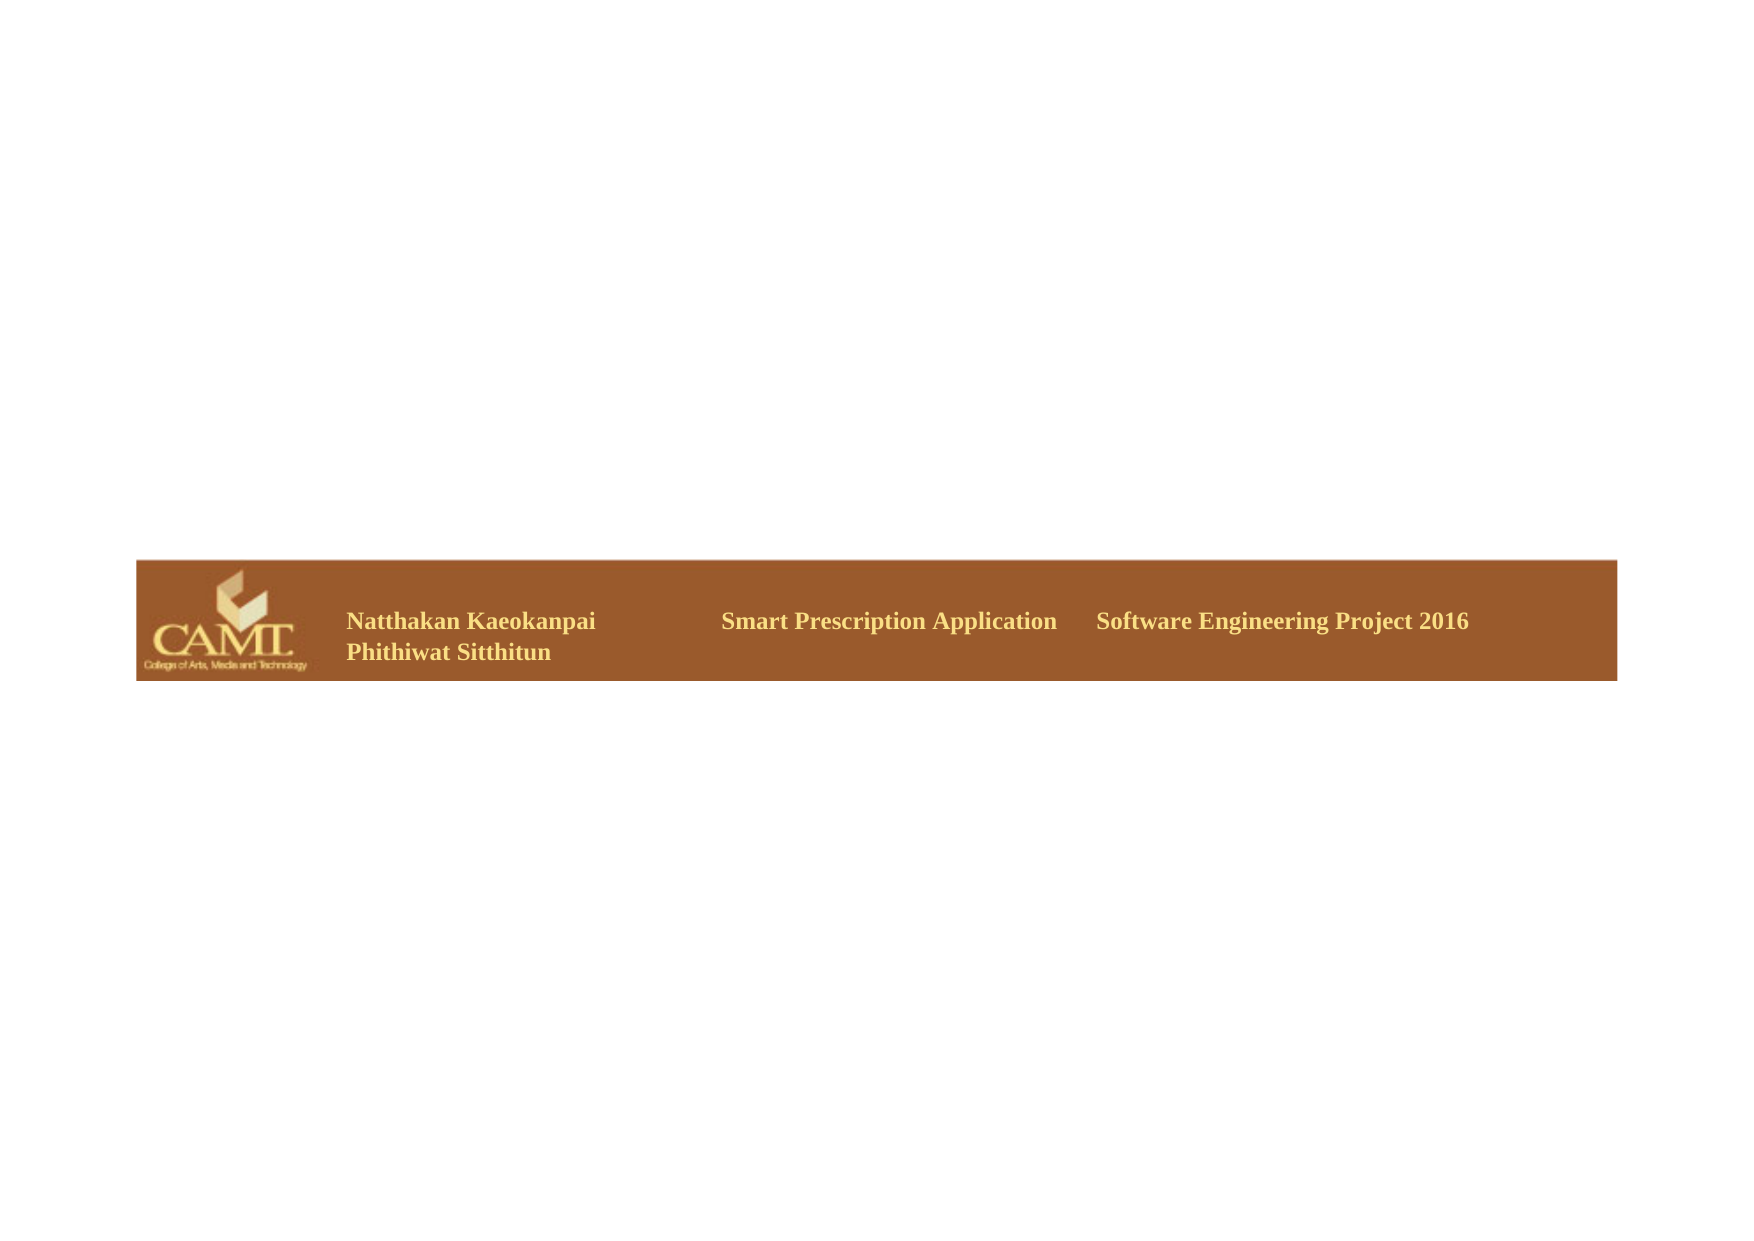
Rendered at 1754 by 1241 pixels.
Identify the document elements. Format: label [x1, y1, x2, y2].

picture [136, 559, 1618, 681]
